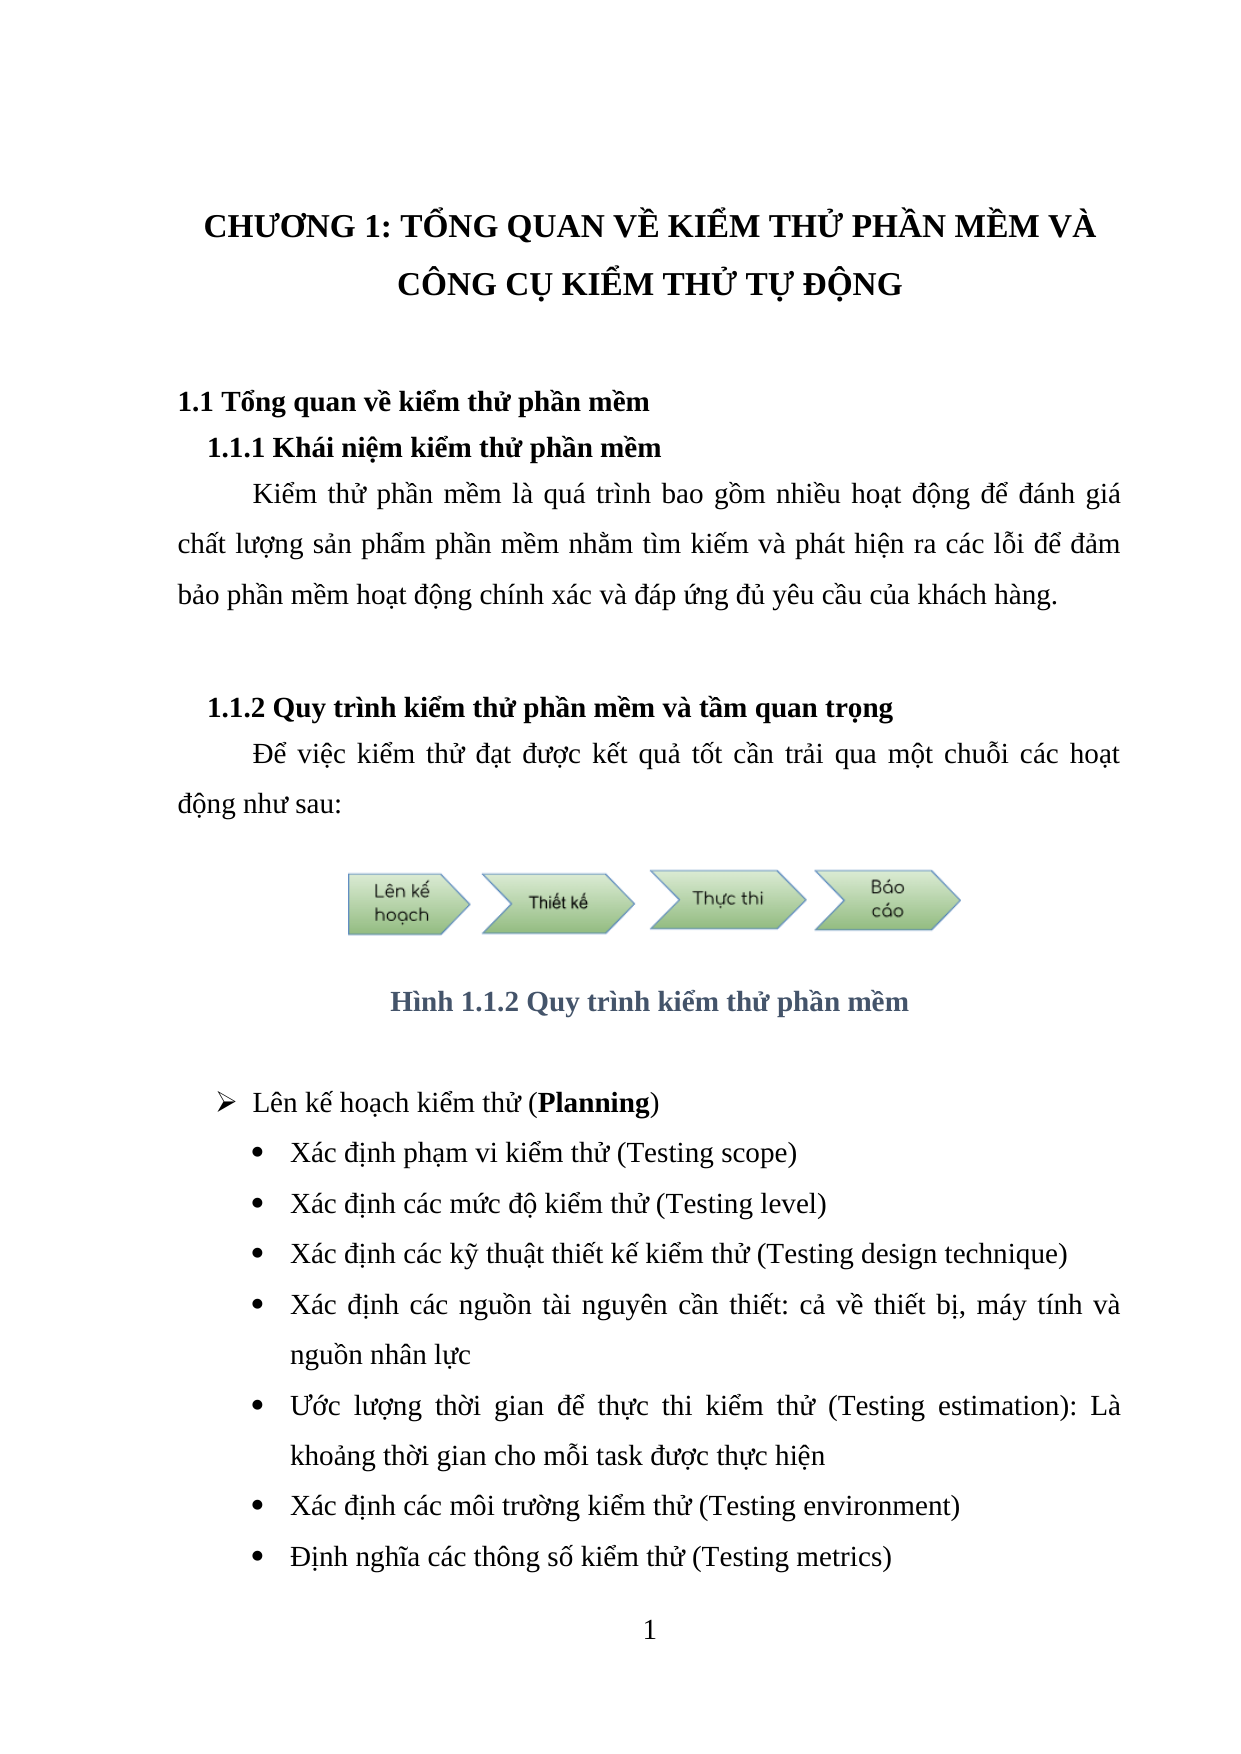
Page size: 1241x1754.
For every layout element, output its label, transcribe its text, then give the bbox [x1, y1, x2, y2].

text Kiểm thử phần mềm là quá trình bao gồm nhiều hoạt động để đánh giá chất lượng sản phẩm phần mềm nhằm tìm kiếm và phát hiện ra các lỗi để đảm bảo phần mềm hoạt động chính xác và đáp ứng đủ yêu cầu của khách hàng. [177, 476, 1122, 610]
list Xác định các kỹ thuật thiết kế kiểm thử (Testing design technique) [252, 1236, 1122, 1270]
text Hình 1.1.2 Quy trình kiểm thử phần mềm [177, 984, 1122, 1018]
list Xác định các mức độ kiểm thử (Testing level) [252, 1186, 1122, 1220]
subtitle 1.1 Tổng quan về kiểm thử phần mềm [177, 384, 1122, 418]
subtitle 1.1.1 Khái niệm kiểm thử phần mềm [177, 430, 1122, 464]
list Ước lượng thời gian để thực thi kiểm thử (Testing estimation): Là khoảng thời gian cho mỗi task được thực hiện [252, 1388, 1122, 1472]
list Xác định phạm vi kiểm thử (Testing scope) [252, 1136, 1122, 1169]
list Định nghĩa các thông số kiểm thử (Testing metrics) [252, 1539, 1122, 1572]
subtitle 1.1.2 Quy trình kiểm thử phần mềm và tầm quan trọng [177, 690, 1122, 723]
subtitle Chương 1: Tổng quan về kiểm thử phần mềm và công cụ kiểm thử tự động [177, 206, 1122, 302]
picture [315, 836, 984, 968]
list Lên kế hoạch kiểm thử (Planning) [215, 1085, 1122, 1119]
text Để việc kiểm thử đạt được kết quả tốt cần trải qua một chuỗi các hoạt động như sau: [177, 736, 1122, 820]
list Xác định các nguồn tài nguyên cần thiết: cả về thiết bị, máy tính và nguồn nhân lực [252, 1287, 1122, 1371]
list Xác định các môi trường kiểm thử (Testing environment) [252, 1488, 1122, 1522]
